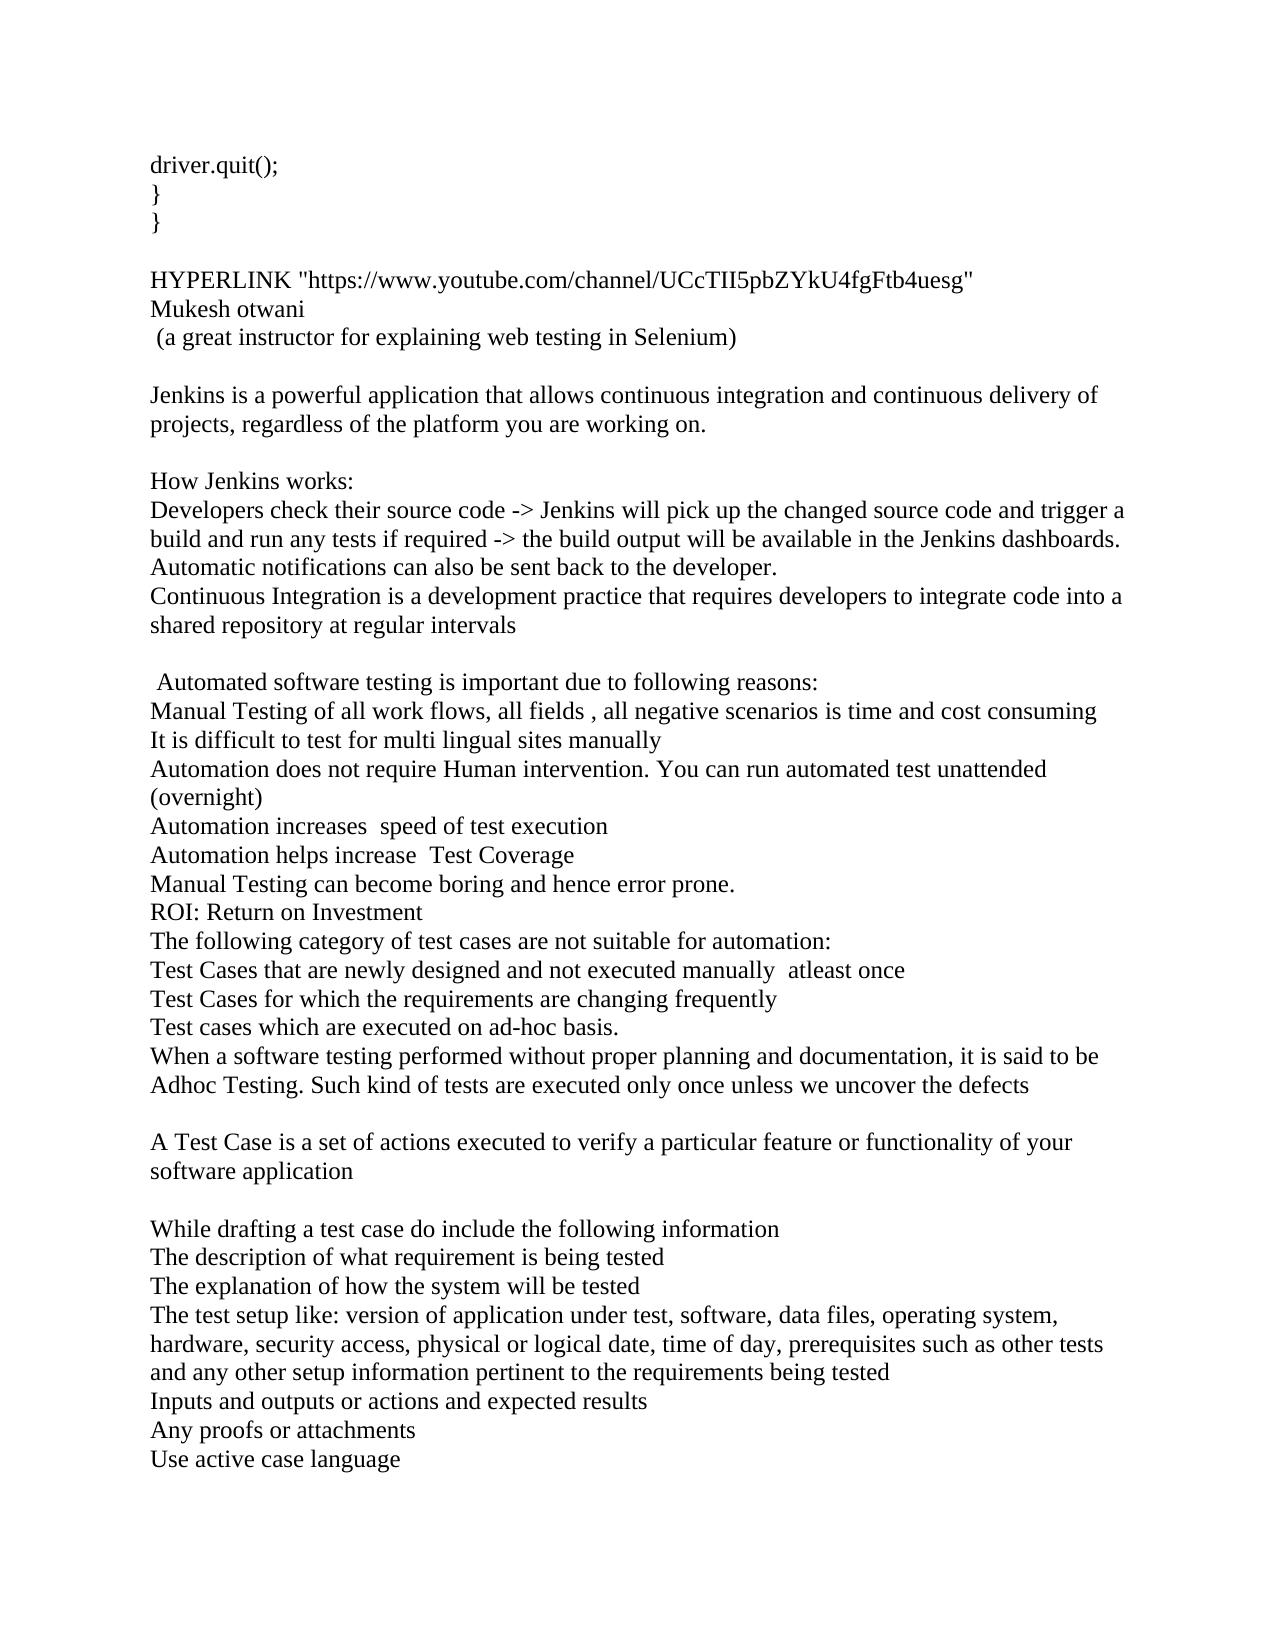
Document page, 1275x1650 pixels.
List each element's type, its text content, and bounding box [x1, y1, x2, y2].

text Continuous Integration is a development practice that requires developers to integrate code into a shared repository at regular intervals [150, 581, 1125, 639]
text } [150, 207, 1125, 236]
text Inputs and outputs or actions and expected results [150, 1386, 1125, 1415]
text Jenkins is a powerful application that allows continuous integration and continuous delivery of projects, regardless of the platform you are working on. [150, 380, 1125, 437]
text Manual Testing can become boring and hence error prone. [150, 869, 1125, 897]
text } [150, 179, 1125, 207]
text The following category of test cases are not suitable for automation: [150, 926, 1125, 955]
text Automation helps increase Test Coverage [150, 840, 1125, 869]
text The explanation of how the system will be tested [150, 1271, 1125, 1300]
text Mukesh otwani [150, 294, 1125, 322]
text Test Cases for which the requirements are changing frequently [150, 984, 1125, 1012]
text How Jenkins works: [150, 466, 1125, 495]
text The description of what requirement is being tested [150, 1242, 1125, 1271]
text (a great instructor for explaining web testing in Selenium) [150, 322, 1125, 351]
text Test cases which are executed on ad-hoc basis. [150, 1012, 1125, 1041]
text Automated software testing is important due to following reasons: [150, 667, 1125, 696]
text Automation does not require Human intervention. You can run automated test unattended (overnight) [150, 754, 1125, 811]
text While drafting a test case do include the following information [150, 1214, 1125, 1242]
text driver.quit(); [150, 150, 1125, 179]
text ROI: Return on Investment [150, 897, 1125, 926]
text Test Cases that are newly designed and not executed manually atleast once [150, 955, 1125, 984]
text Any proofs or attachments [150, 1415, 1125, 1444]
text A Test Case is a set of actions executed to verify a particular feature or functionality of your software application [150, 1127, 1125, 1185]
text Use active case language [150, 1444, 1125, 1472]
text Manual Testing of all work flows, all fields , all negative scenarios is time and cost consuming [150, 696, 1125, 725]
text It is difficult to test for multi lingual sites manually [150, 725, 1125, 754]
text When a software testing performed without proper planning and documentation, it is said to be Adhoc Testing. Such kind of tests are executed only once unless we uncover the defects [150, 1041, 1125, 1099]
text Automation increases speed of test execution [150, 811, 1125, 840]
text Developers check their source code -> Jenkins will pick up the changed source code and trigger a build and run any tests if required -> the build output will be available in the Jenkins dashboards. Automatic notifications can also be sent back to the developer. [150, 495, 1125, 581]
text HYPERLINK "https://www.youtube.com/channel/UCcTII5pbZYkU4fgFtb4uesg" [150, 265, 1125, 294]
text The test setup like: version of application under test, software, data files, operating system, hardware, security access, physical or logical date, time of day, prerequisites such as other tests and any other setup information pertinent to the requirements being tested [150, 1300, 1125, 1386]
